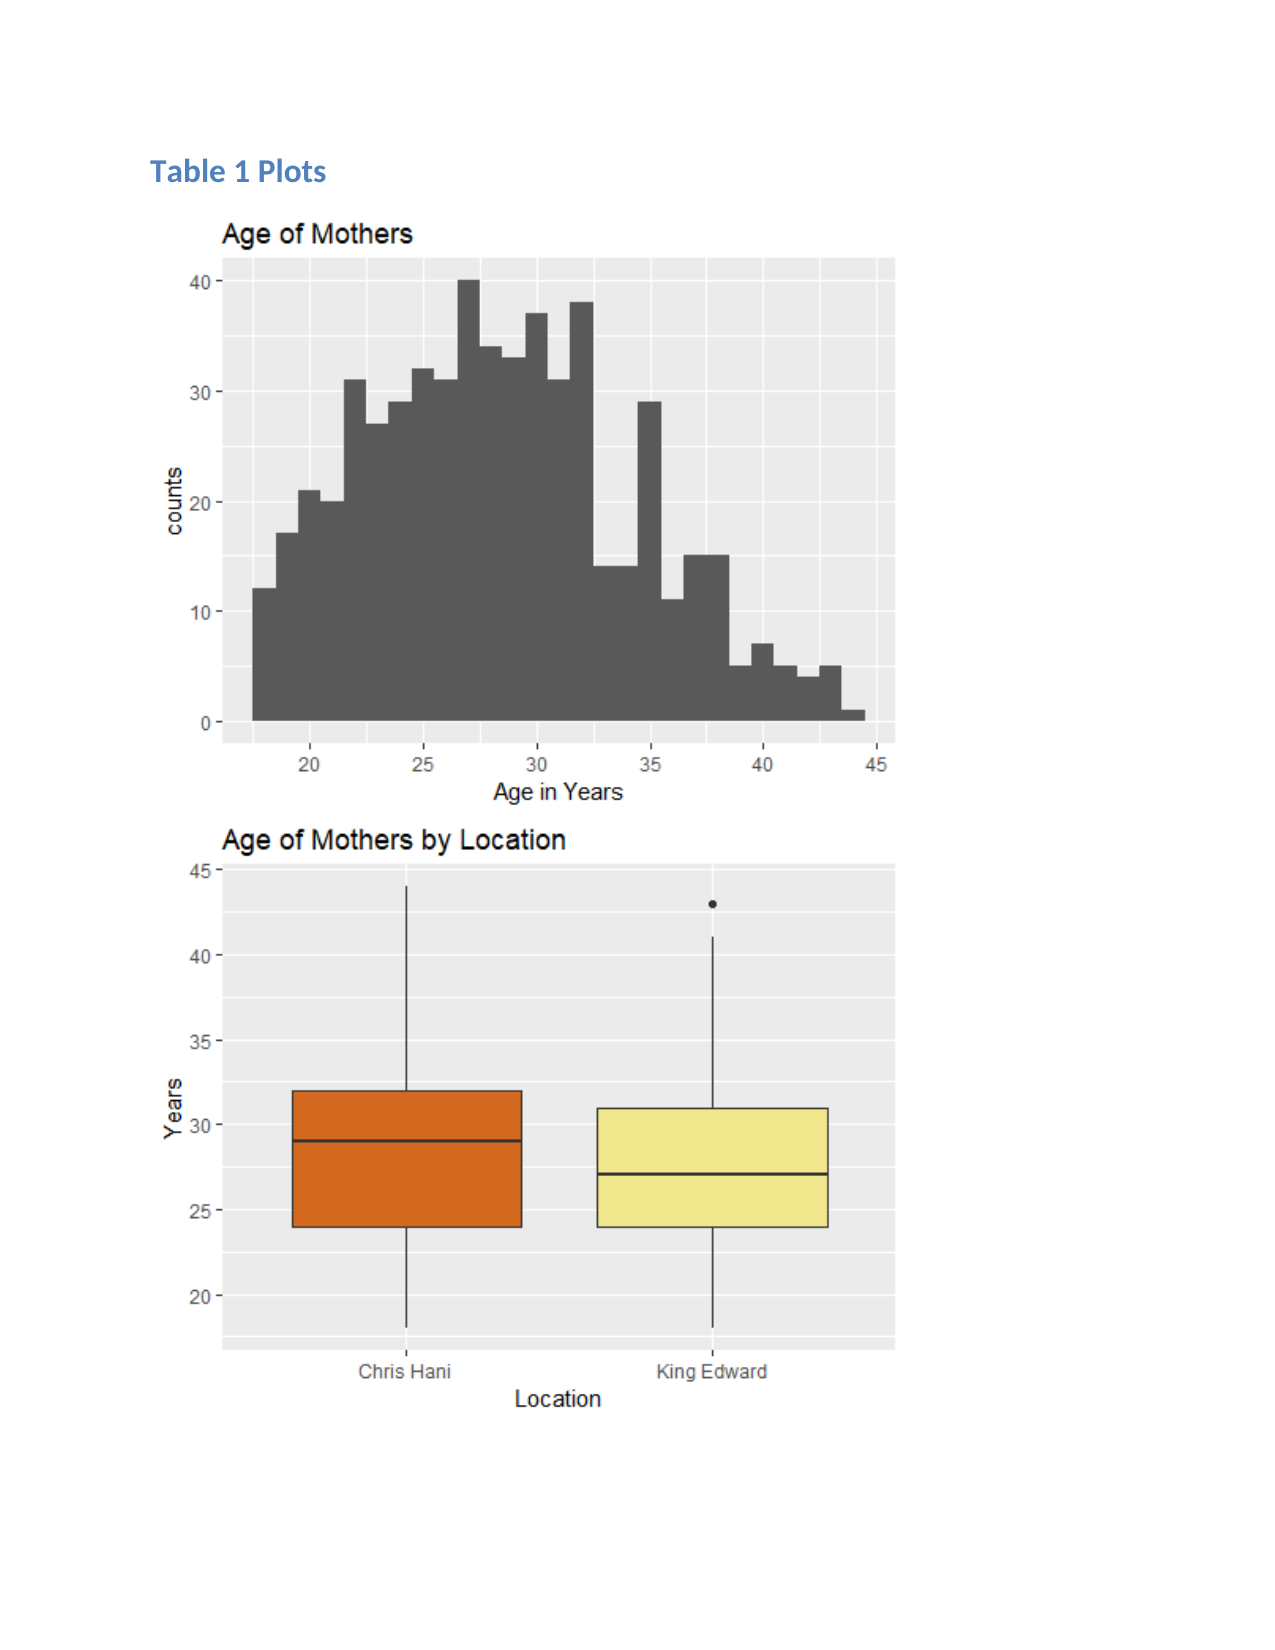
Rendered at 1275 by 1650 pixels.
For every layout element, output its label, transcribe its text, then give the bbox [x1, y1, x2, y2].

picture [150, 209, 908, 1423]
subtitle Table 1 Plots [150, 150, 1125, 191]
